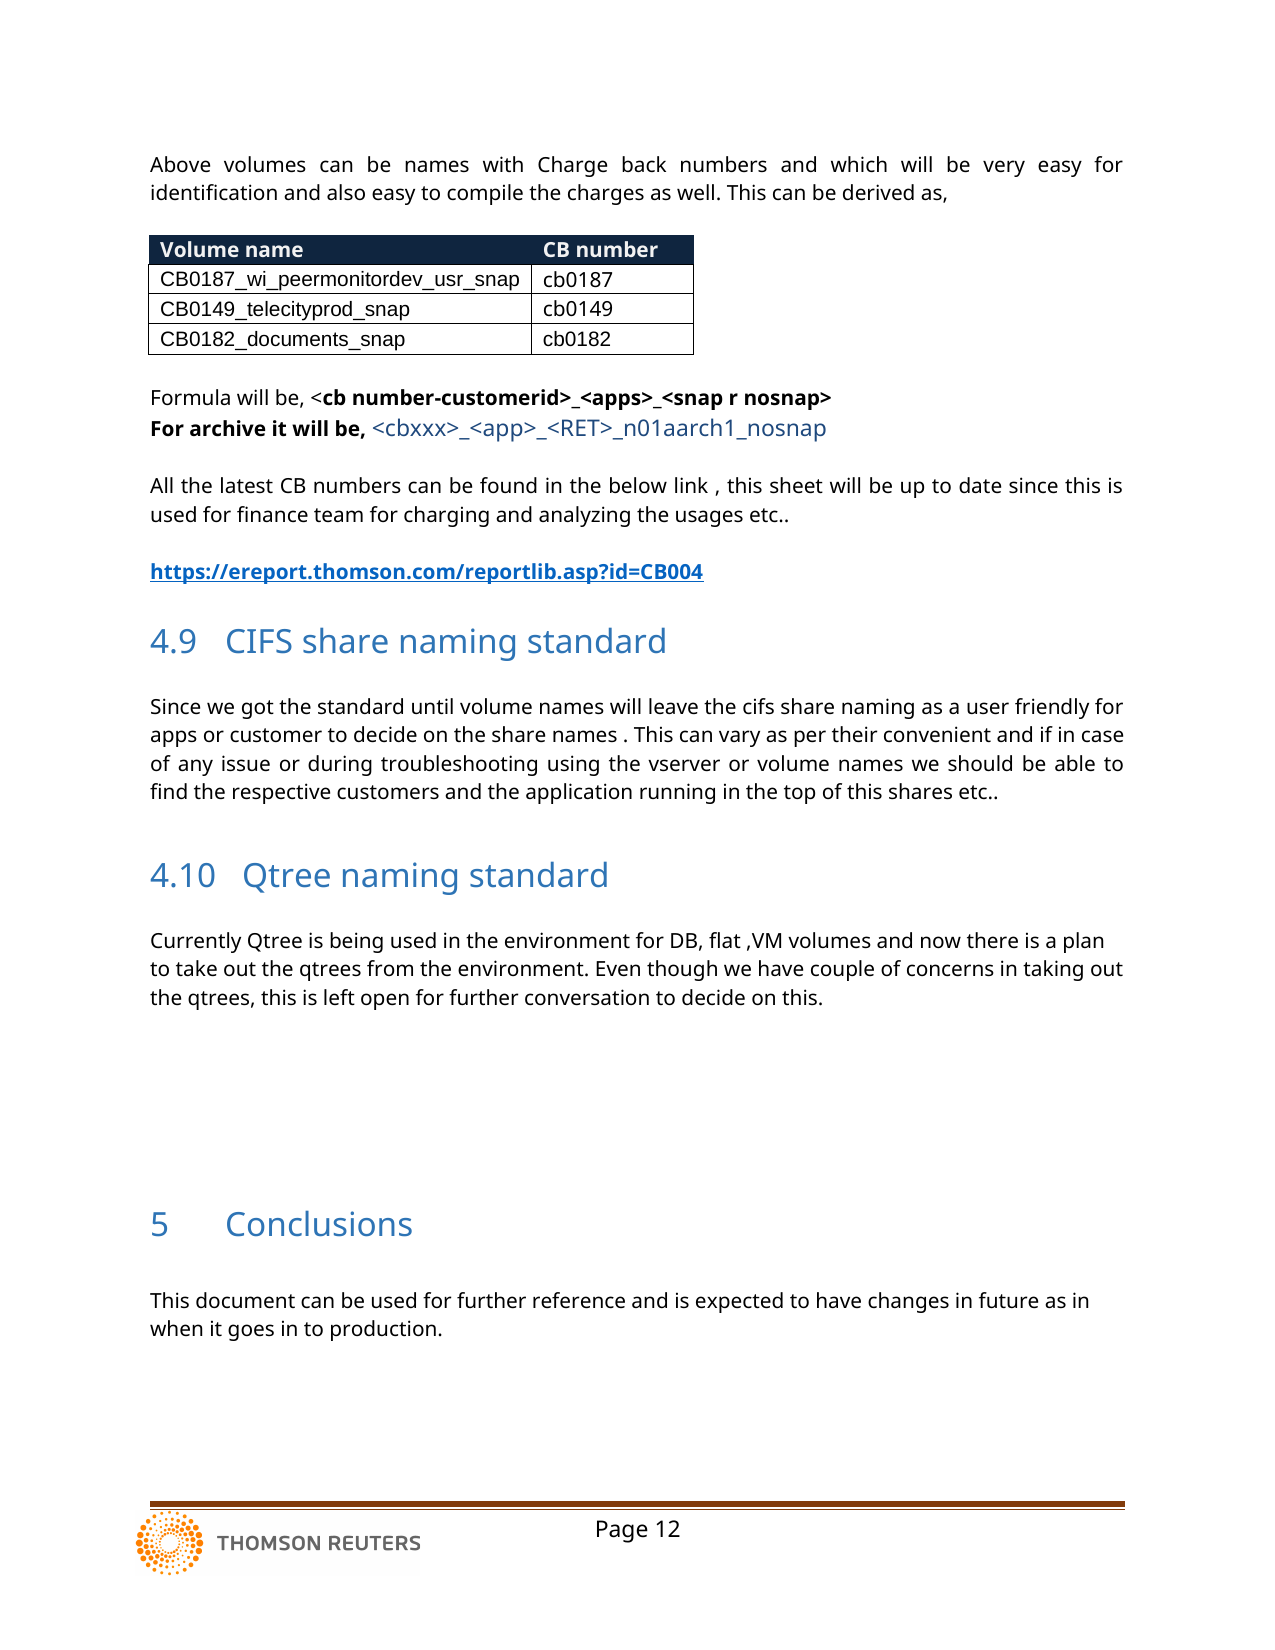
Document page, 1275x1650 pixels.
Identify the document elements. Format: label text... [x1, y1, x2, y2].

text All the latest CB numbers can be found in the below link , this sheet will be up to date since this is used for finance team for charging and analyzing the usages etc.. [150, 472, 1125, 528]
text Formula will be, <cb number-customerid>_<apps>_<snap r nosnap> [150, 383, 1125, 412]
subtitle 4.10 Qtree naming standard [150, 852, 1125, 898]
table_header CB number [531, 235, 694, 264]
table_cell CB0149_telecityprod_snap [149, 294, 531, 323]
table_header Volume name [149, 235, 531, 264]
text Above volumes can be names with Charge back numbers and which will be very easy for identification and also easy to compile the charges as well. This can be derived as, [150, 150, 1125, 207]
text https://ereport.thomson.com/reportlib.asp?id=CB004 [150, 557, 1125, 585]
text This document can be used for further reference and is expected to have changes in future as in when it goes in to production. [150, 1286, 1125, 1343]
text Since we got the standard until volume names will leave the cifs share naming as a user friendly for apps or customer to decide on the share names . This can vary as per their convenient and if in case of any issue or during troubleshooting using the vserver or volume names we should be able to find the respective customers and the application running in the top of this shares etc.. [150, 692, 1125, 806]
text For archive it will be, <cbxxx>_<app>_<RET>_n01aarch1_nosnap [150, 412, 1125, 443]
table_cell cb0182 [532, 324, 693, 354]
subtitle 5 Conclusions [150, 1201, 1125, 1246]
table_cell CB0182_documents_snap [149, 324, 531, 354]
table_cell cb0187 [532, 265, 693, 293]
table_cell cb0149 [532, 294, 693, 323]
text Currently Qtree is being used in the environment for DB, flat ,VM volumes and now there is a plan to take out the qtrees from the environment. Even though we have couple of concerns in taking out the qtrees, this is left open for further conversation to decide on this. [150, 926, 1125, 1011]
subtitle 4.9 CIFS share naming standard [150, 618, 1125, 663]
picture [135, 1510, 420, 1576]
table_cell CB0187_wi_peermonitordev_usr_snap [149, 265, 531, 293]
